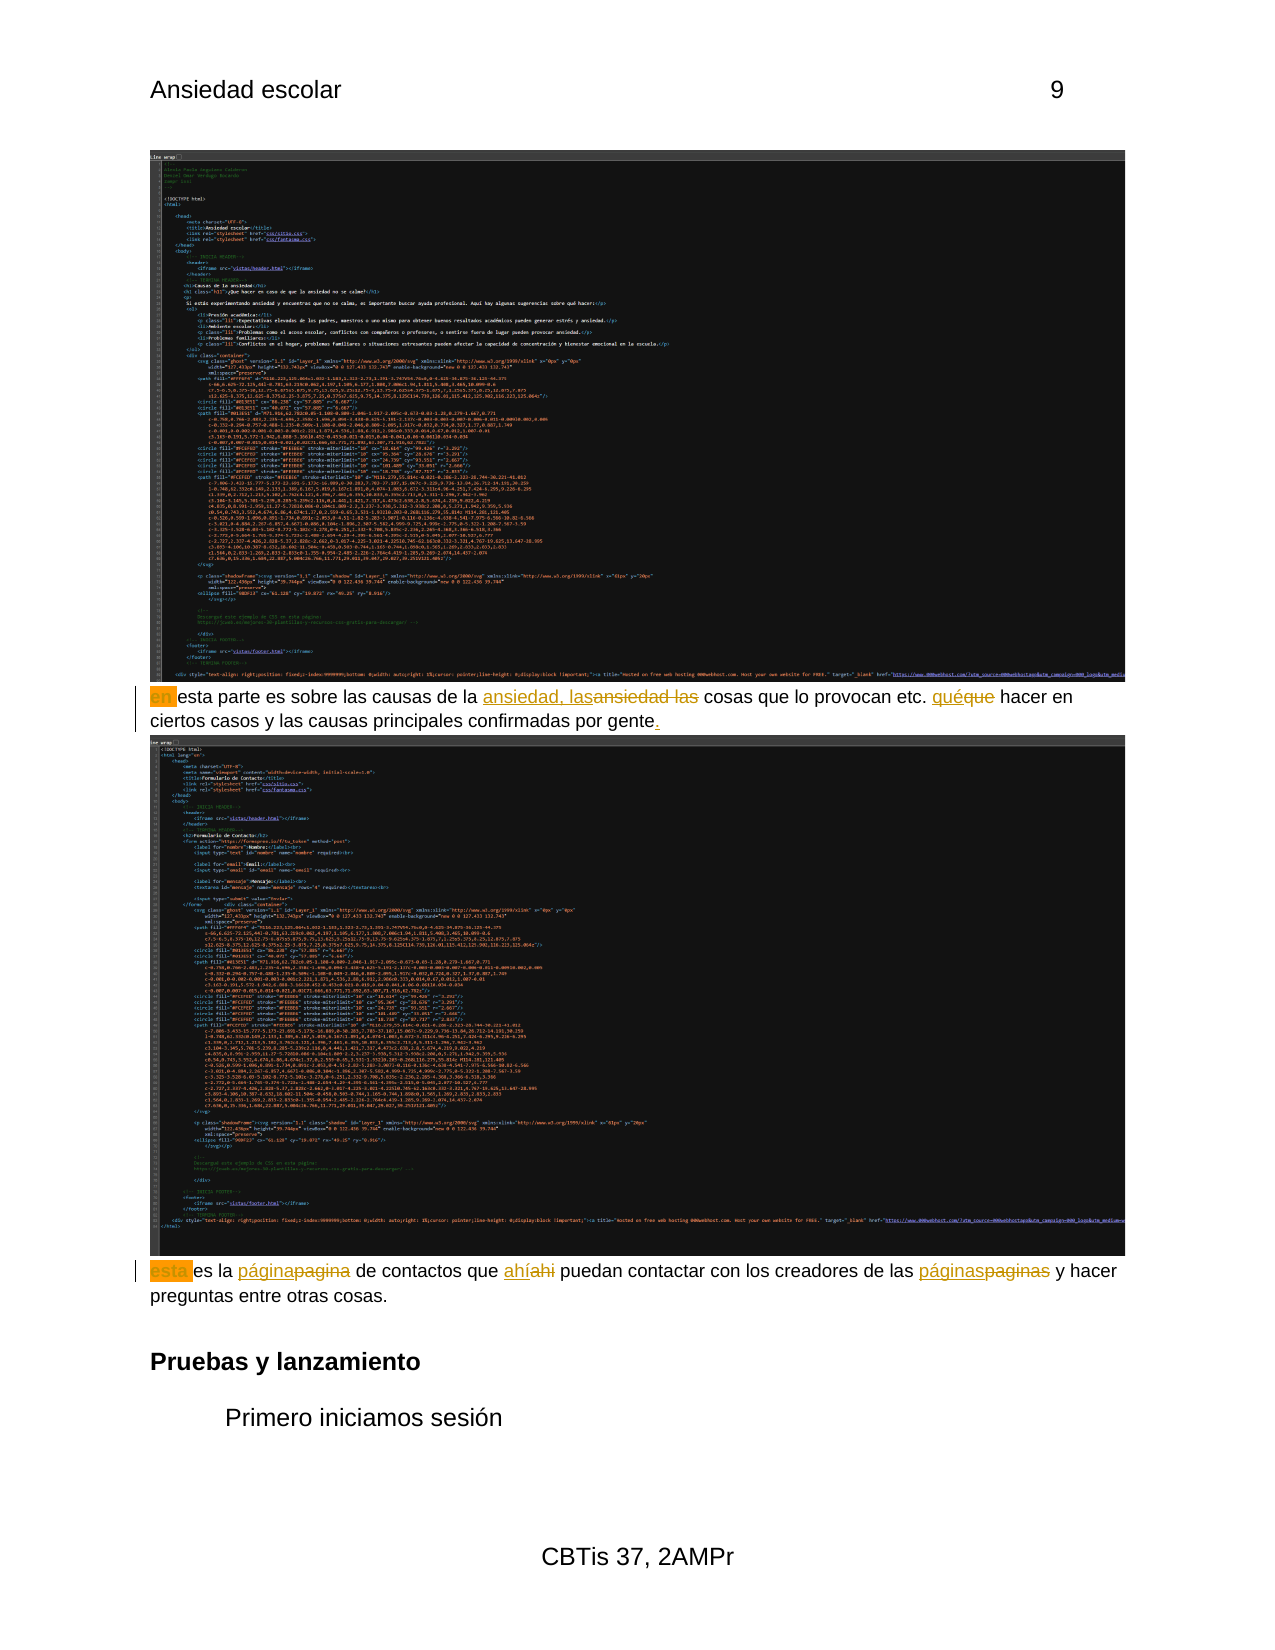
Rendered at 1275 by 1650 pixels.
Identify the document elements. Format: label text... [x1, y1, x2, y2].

picture [150, 150, 1125, 682]
picture [150, 735, 1125, 1256]
subtitle Pruebas y lanzamiento [150, 1347, 1125, 1376]
text esta es la de contactos que puedan contactar con los creadores de las y hacer preguntas entre otras cosas. [150, 1260, 1125, 1307]
text Primero iniciamos sesión [150, 1403, 1125, 1432]
text en esta parte es sobre las causas de la cosas que lo provocan etc. hacer en ciertos casos y las causas principales confirmadas por gente [150, 686, 1125, 732]
